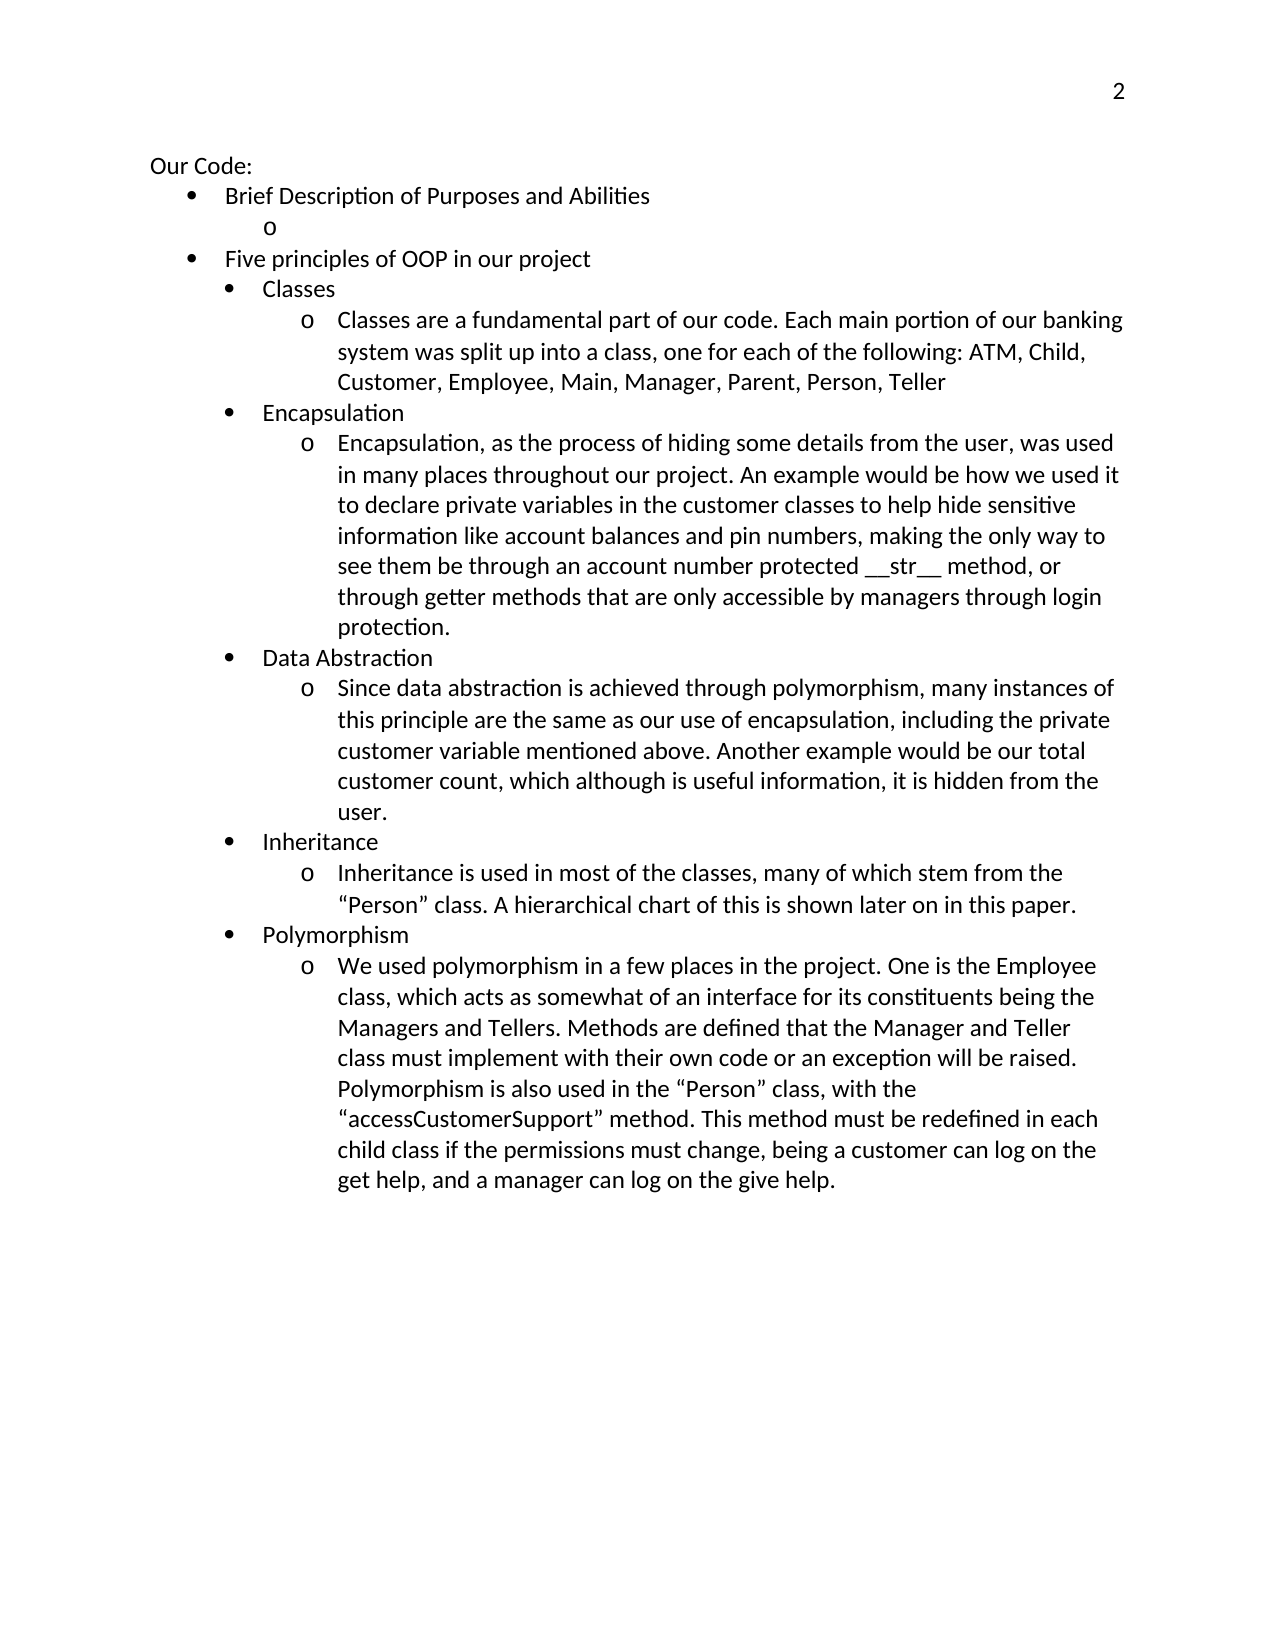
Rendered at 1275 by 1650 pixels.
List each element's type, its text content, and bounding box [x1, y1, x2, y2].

list Since data abstraction is achieved through polymorphism, many instances of this principle are the same as our use of encapsulation, including the private customer variable mentioned above. Another example would be our total customer count, which although is useful information, it is hidden from the user. [300, 673, 1125, 826]
list We used polymorphism in a few places in the project. One is the Employee class, which acts as somewhat of an interface for its constituents being the Managers and Tellers. Methods are defined that the Manager and Teller class must implement with their own code or an exception will be raised. Polymorphism is also used in the “Person” class, with the “accessCustomerSupport” method. This method must be redefined in each child class if the permissions must change, being a customer can log on the get help, and a manager can log on the give help. [300, 950, 1125, 1195]
list Classes are a fundamental part of our code. Each main portion of our banking system was split up into a class, one for each of the following: ATM, Child, Customer, Employee, Main, Manager, Parent, Person, Teller [300, 304, 1125, 397]
list Encapsulation, as the process of hiding some details from the user, was used in many places throughout our project. An example would be how we used it to declare private variables in the customer classes to help hide sensitive information like account balances and pin numbers, making the only way to see them be through an account number protected __str__ method, or through getter methods that are only accessible by managers through login protection. [300, 427, 1125, 642]
list Polymorphism [225, 919, 1125, 950]
list Brief Description of Purposes and Abilities [187, 181, 1125, 211]
list Encapsulation [225, 397, 1125, 427]
list Inheritance [225, 826, 1125, 857]
list Five principles of OOP in our project [187, 243, 1125, 273]
text Our Code: [150, 150, 1125, 181]
list Data Abstraction [225, 642, 1125, 673]
list Classes [225, 273, 1125, 304]
list Inheritance is used in most of the classes, many of which stem from the “Person” class. A hierarchical chart of this is shown later on in this paper. [300, 857, 1125, 919]
